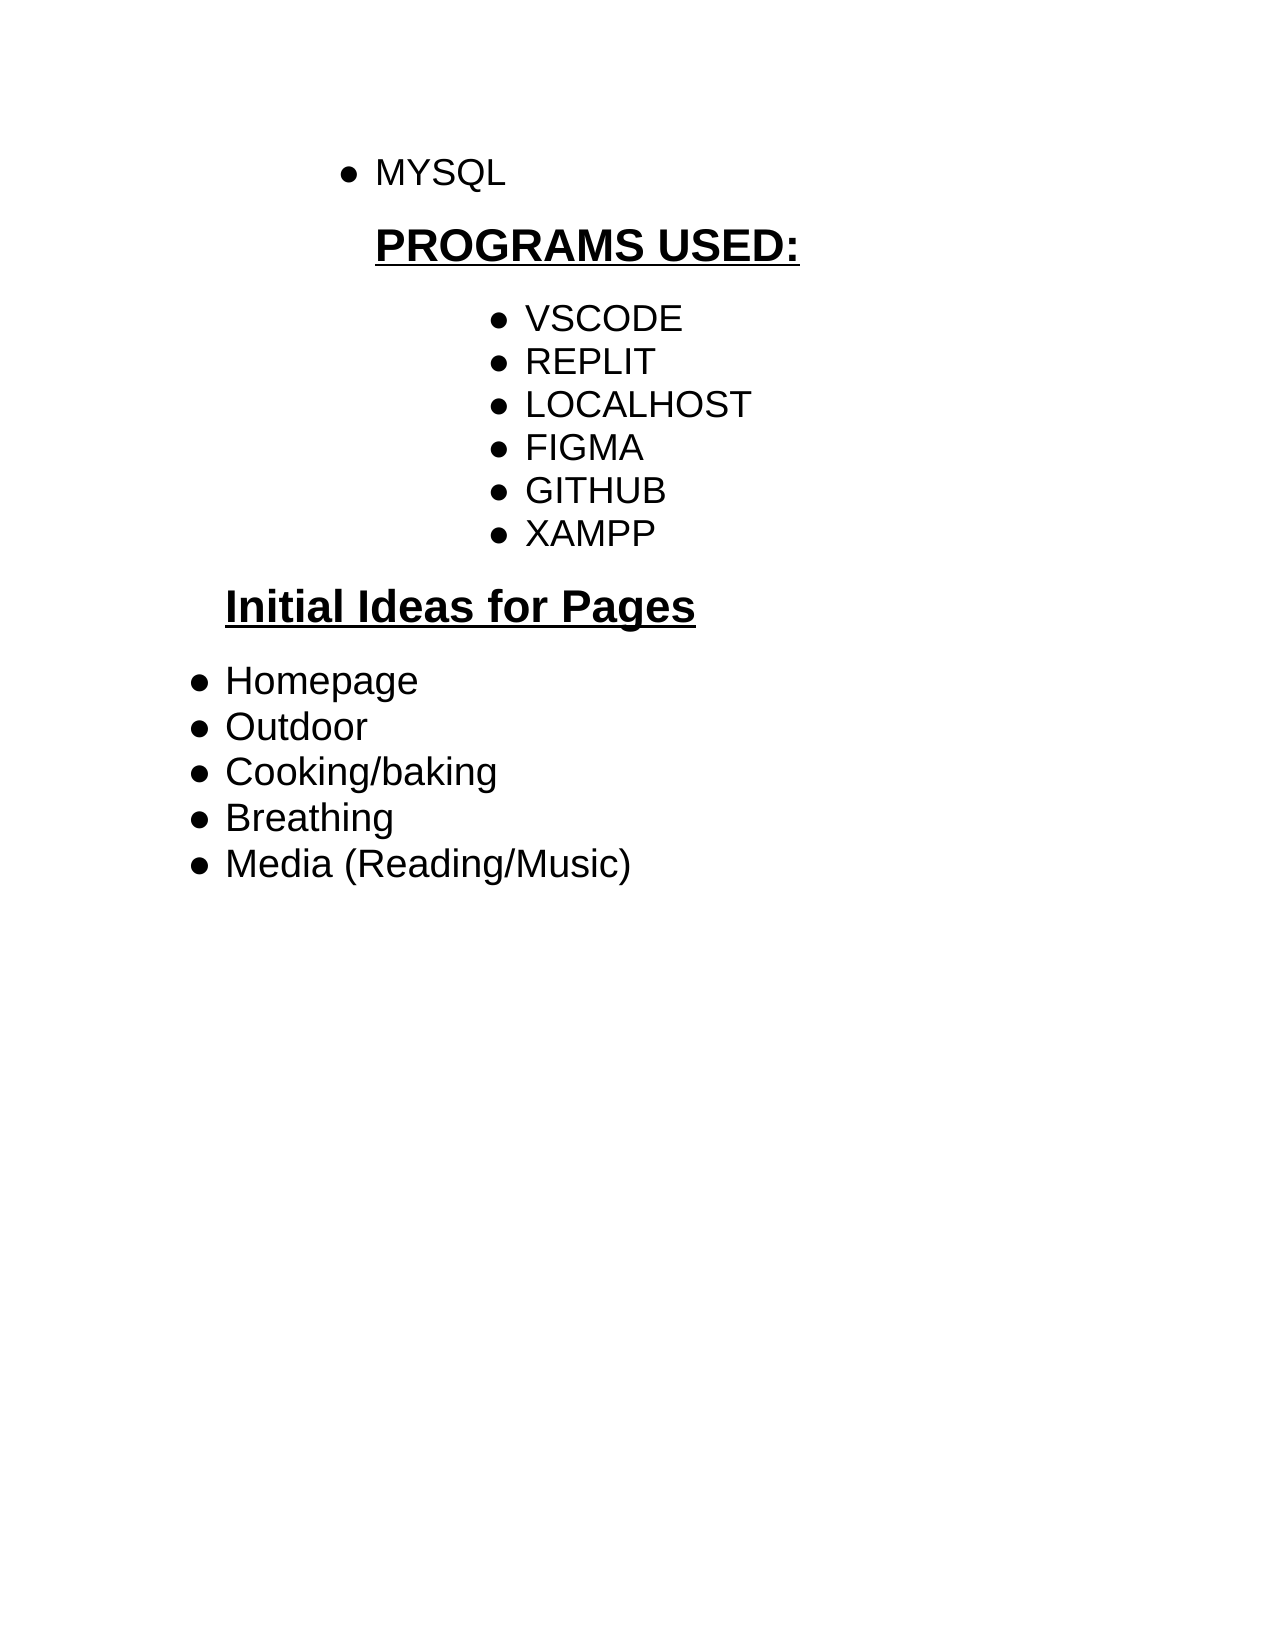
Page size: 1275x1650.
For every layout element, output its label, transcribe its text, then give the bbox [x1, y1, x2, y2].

list REPLIT [487, 339, 1125, 382]
list Media (Reading/Music) [187, 840, 1125, 885]
list FIGMA [487, 425, 1125, 468]
list VSCODE [487, 296, 1125, 339]
list GITHUB [487, 468, 1125, 511]
text PROGRAMS USED: [375, 218, 1125, 271]
list Outdoor [187, 703, 1125, 748]
list Homepage [187, 657, 1125, 703]
list Breathing [187, 794, 1125, 840]
list MYSQL [337, 150, 1125, 193]
list LOCALHOST [487, 382, 1125, 425]
text Initial Ideas for Pages [150, 579, 1125, 632]
list XAMPP [487, 511, 1125, 554]
list Cooking/baking [187, 748, 1125, 794]
